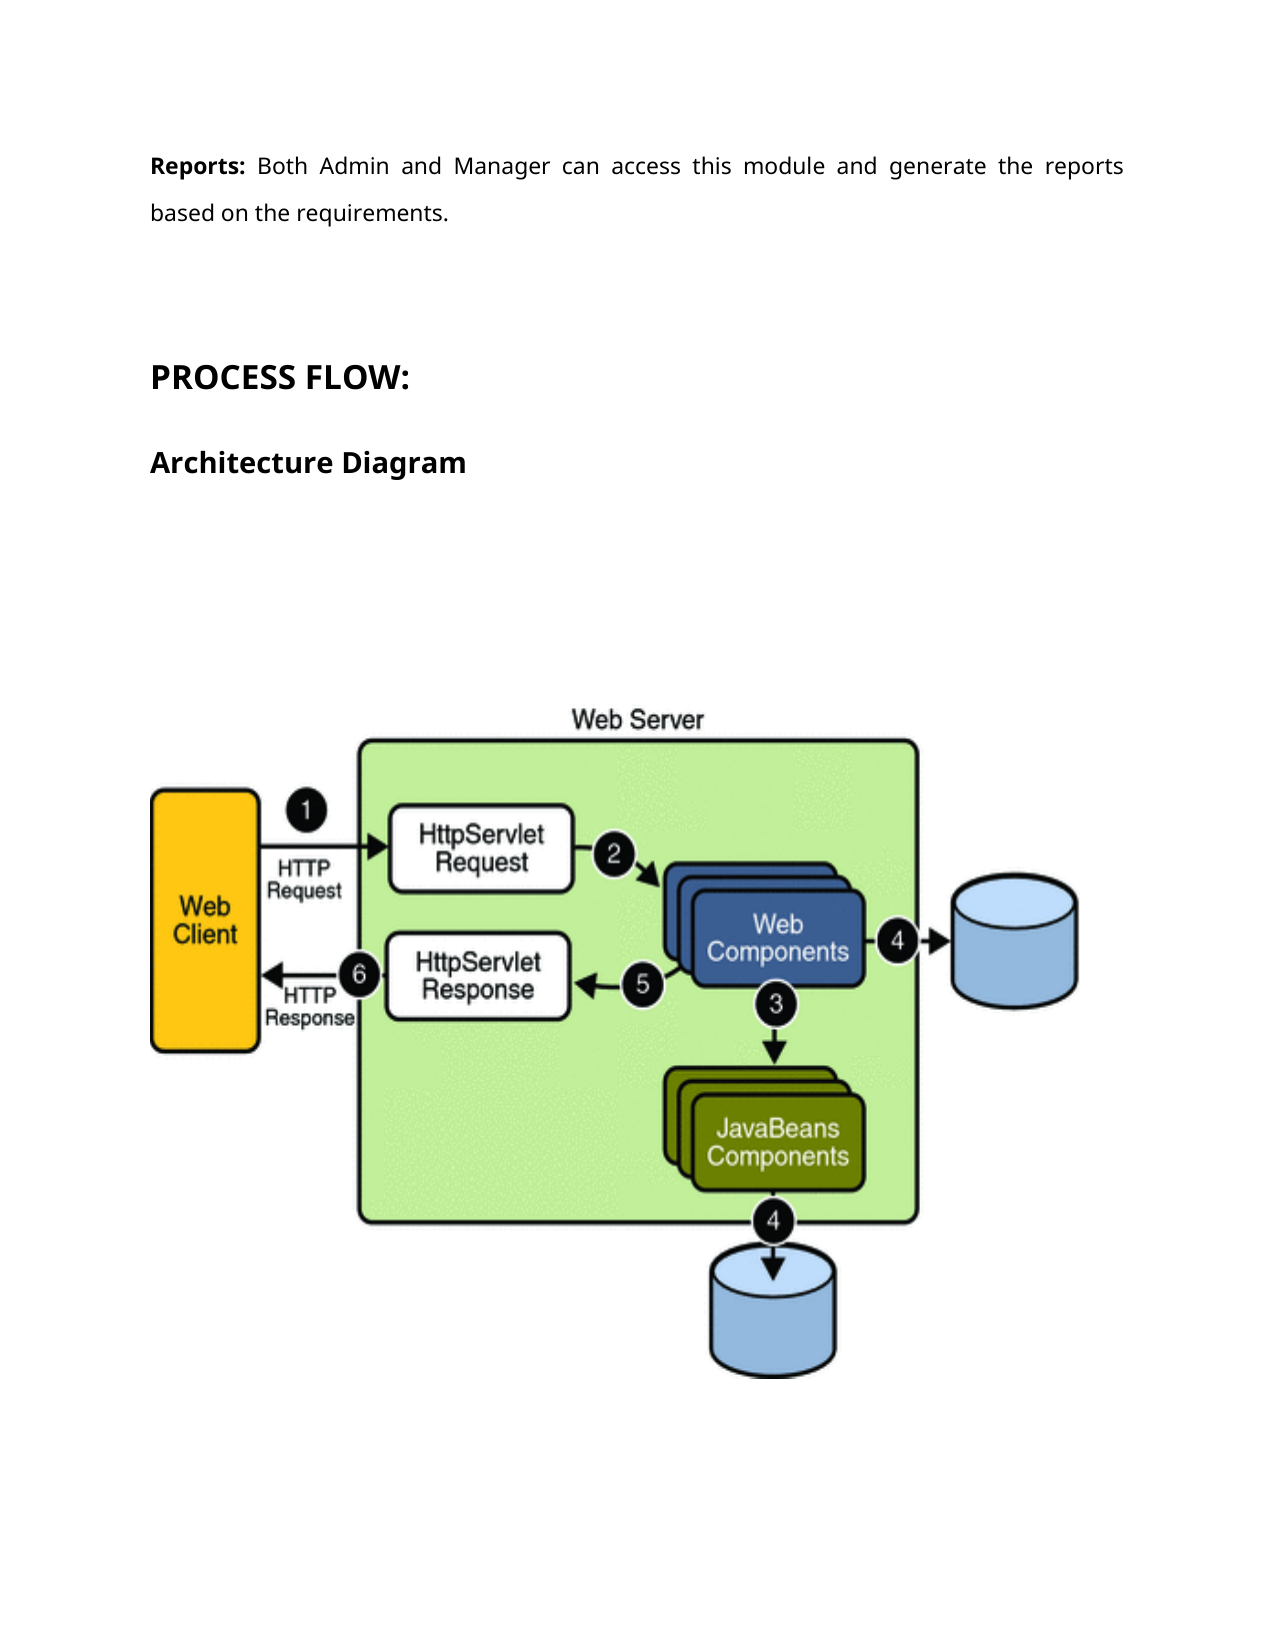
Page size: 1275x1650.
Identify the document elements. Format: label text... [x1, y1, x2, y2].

text Architecture Diagram [150, 442, 1125, 482]
text Reports: Both Admin and Manager can access this module and generate the reports based on the requirements. [150, 150, 1125, 228]
text PROCESS FLOW: [150, 353, 1125, 399]
picture [150, 703, 1081, 1379]
